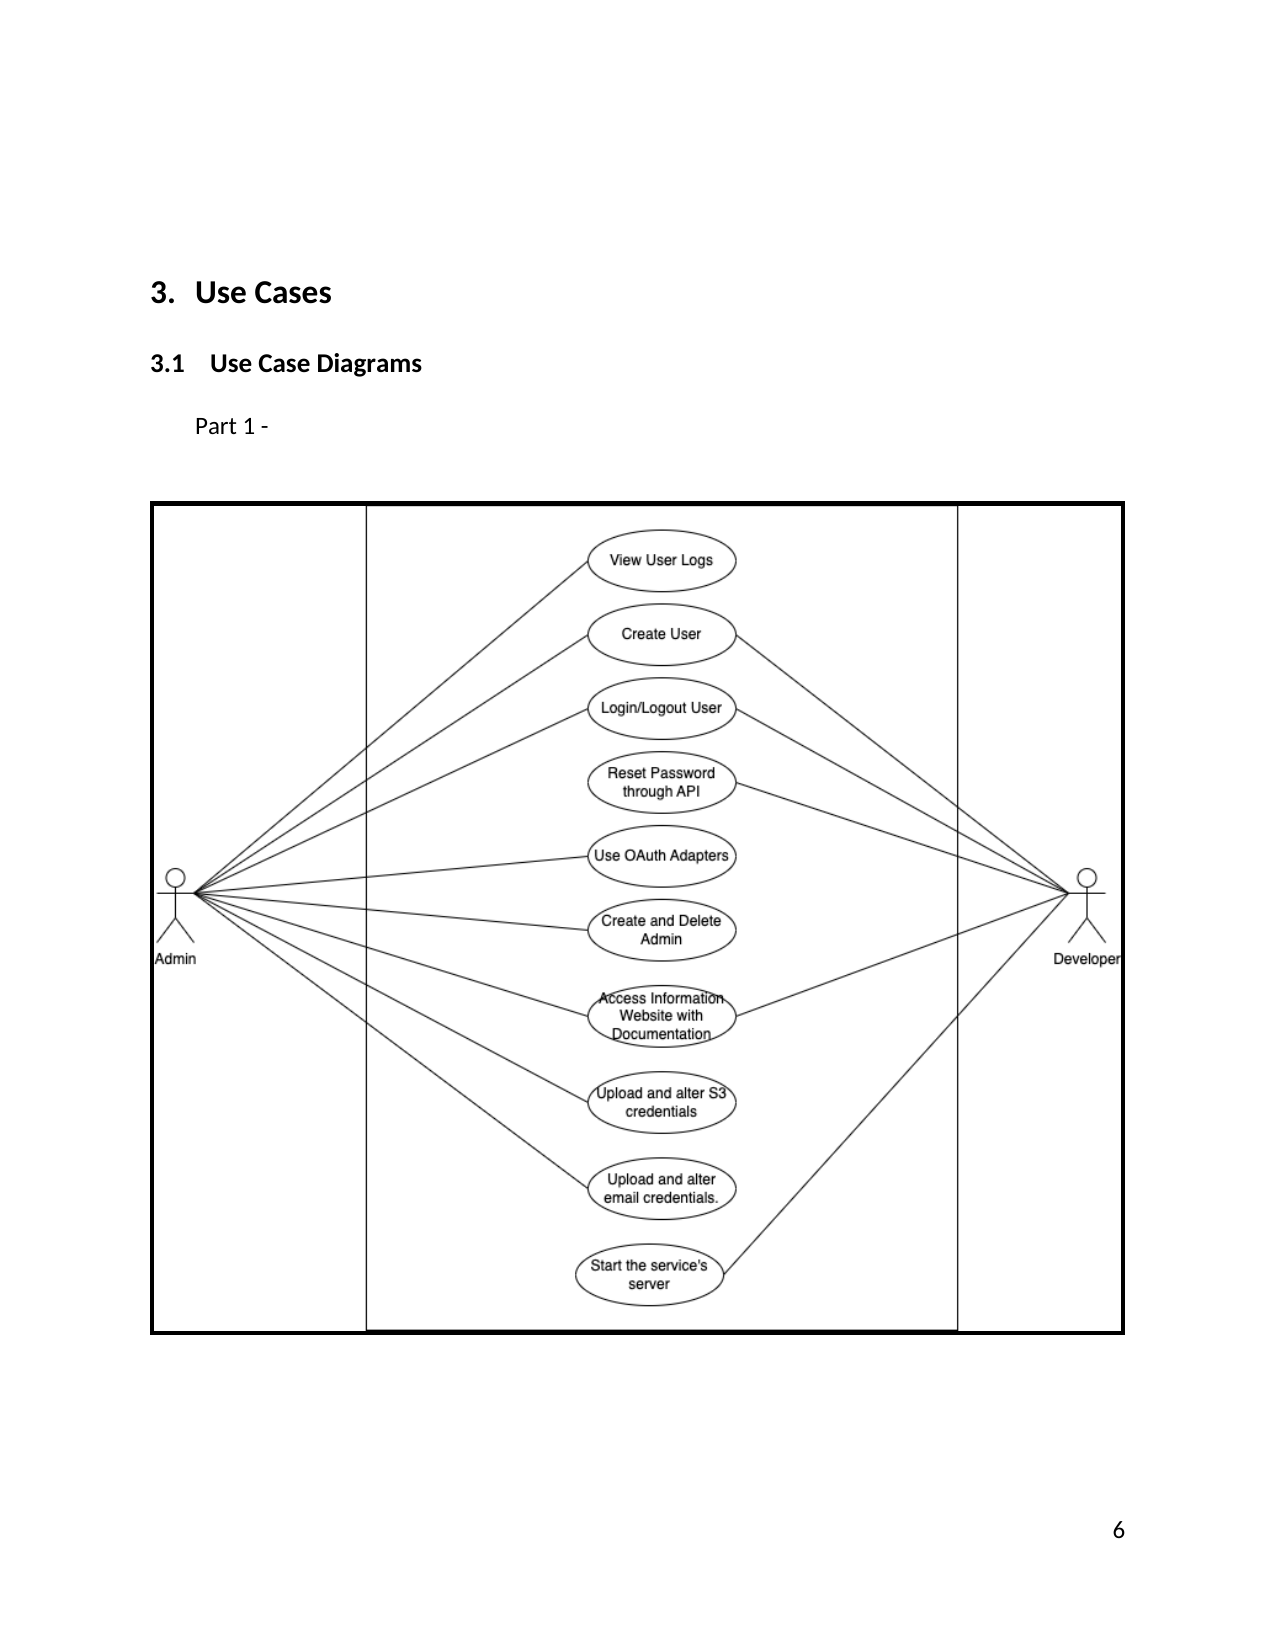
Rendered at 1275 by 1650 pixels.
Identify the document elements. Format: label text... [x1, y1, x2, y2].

picture [154, 506, 1121, 1331]
subtitle Use Case Diagrams [150, 346, 1125, 379]
subtitle Use Cases [150, 271, 1125, 312]
text Part 1 - [195, 410, 1125, 440]
